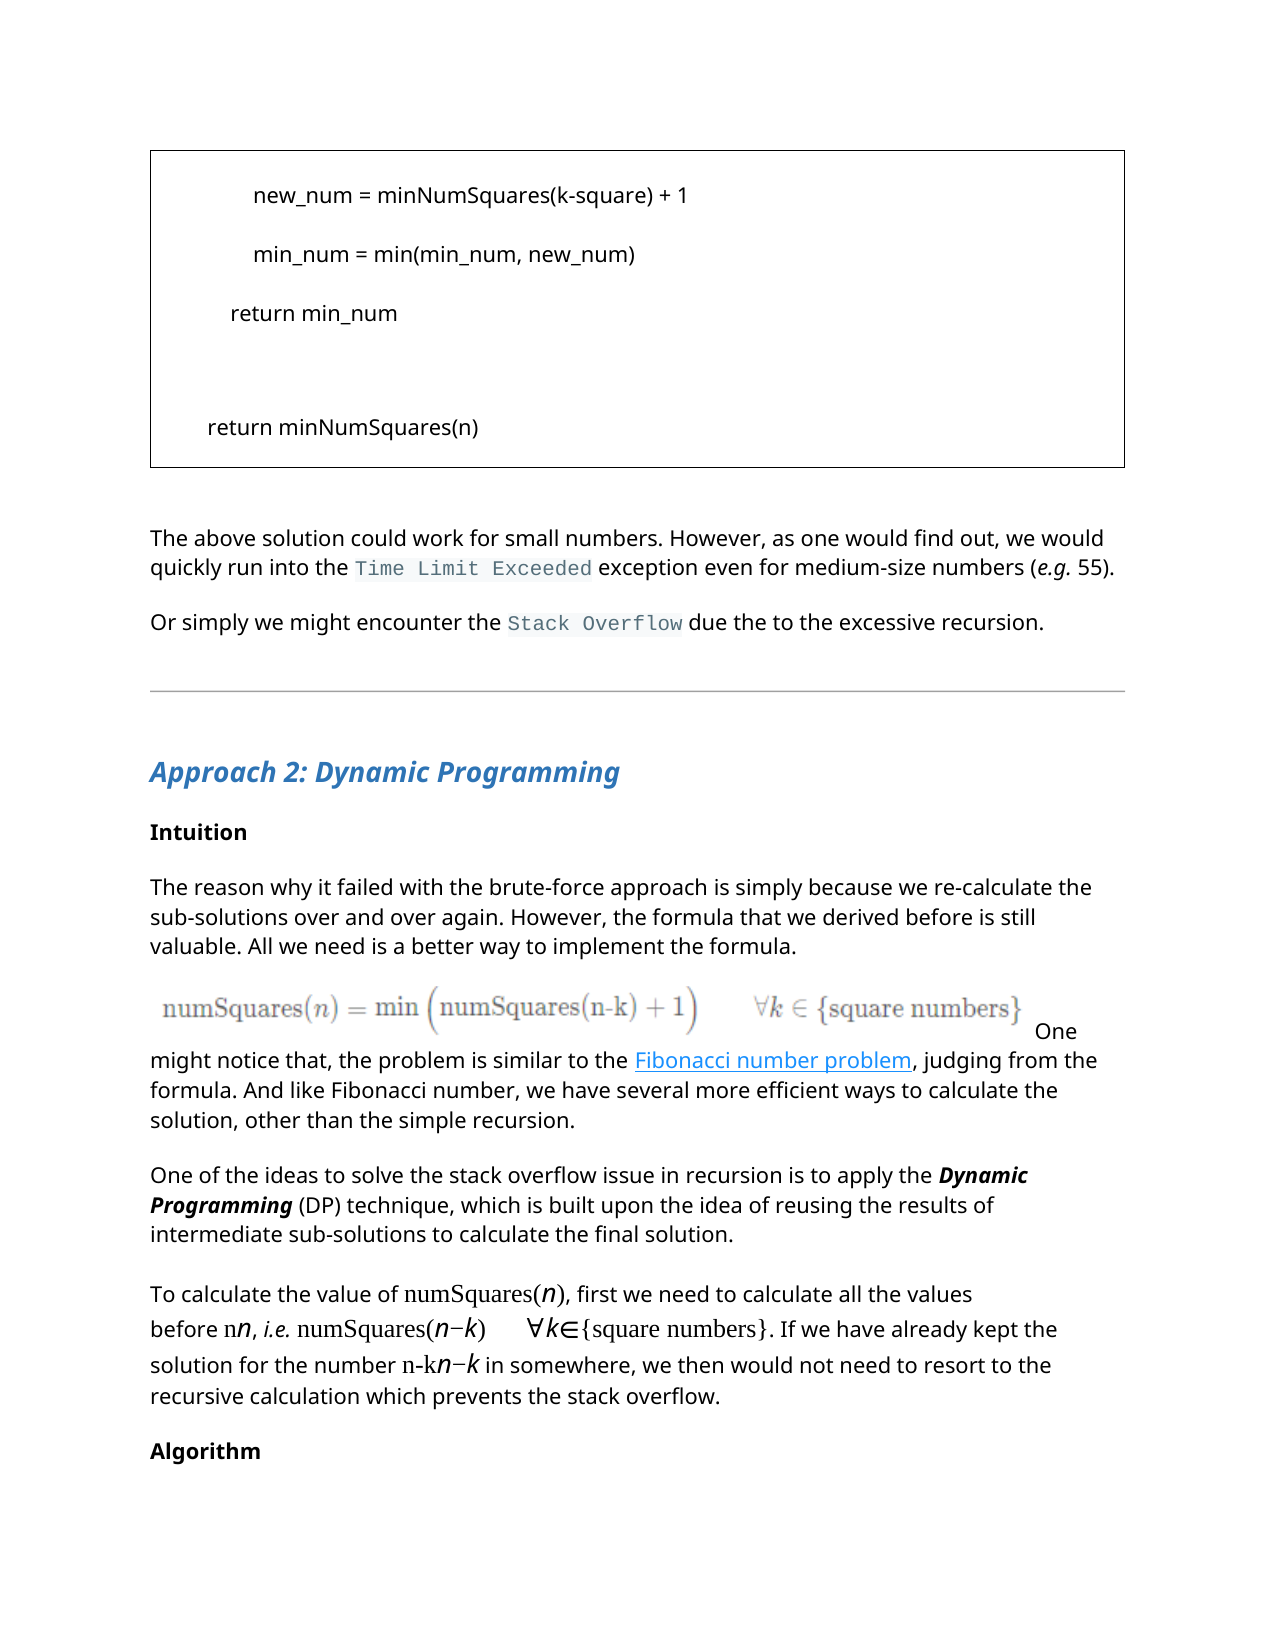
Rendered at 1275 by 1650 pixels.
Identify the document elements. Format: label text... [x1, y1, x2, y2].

text The above solution could work for small numbers. However, as one would find out, we would quickly run into the Time Limit Exceeded exception even for medium-size numbers (e.g. 55). [150, 522, 1125, 582]
subtitle Approach 2: Dynamic Programming [150, 752, 1125, 790]
text One of the ideas to solve the stack overflow issue in recursion is to apply the Dynamic Programming (DP) technique, which is built upon the idea of reusing the results of intermediate sub-solutions to calculate the final solution. [150, 1160, 1125, 1249]
text The reason why it failed with the brute-force approach is simply because we re-calculate the sub-solutions over and over again. However, the formula that we derived before is still valuable. All we need is a better way to implement the formula. [150, 872, 1125, 961]
text Intuition [150, 817, 1125, 847]
text Or simply we might encounter the Stack Overflow due the to the excessive recursion. [150, 607, 1125, 666]
text To calculate the value of numSquares(n), first we need to calculate all the values before nn, i.e. numSquares(n−k) ∀k∈{square numbers}. If we have already kept the solution for the number n-kn−k in somewhere, we then would not need to resort to the recursive calculation which prevents the stack overflow. [150, 1274, 1125, 1411]
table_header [151, 151, 1124, 467]
picture [150, 986, 1035, 1040]
text Algorithm [150, 1436, 1125, 1465]
